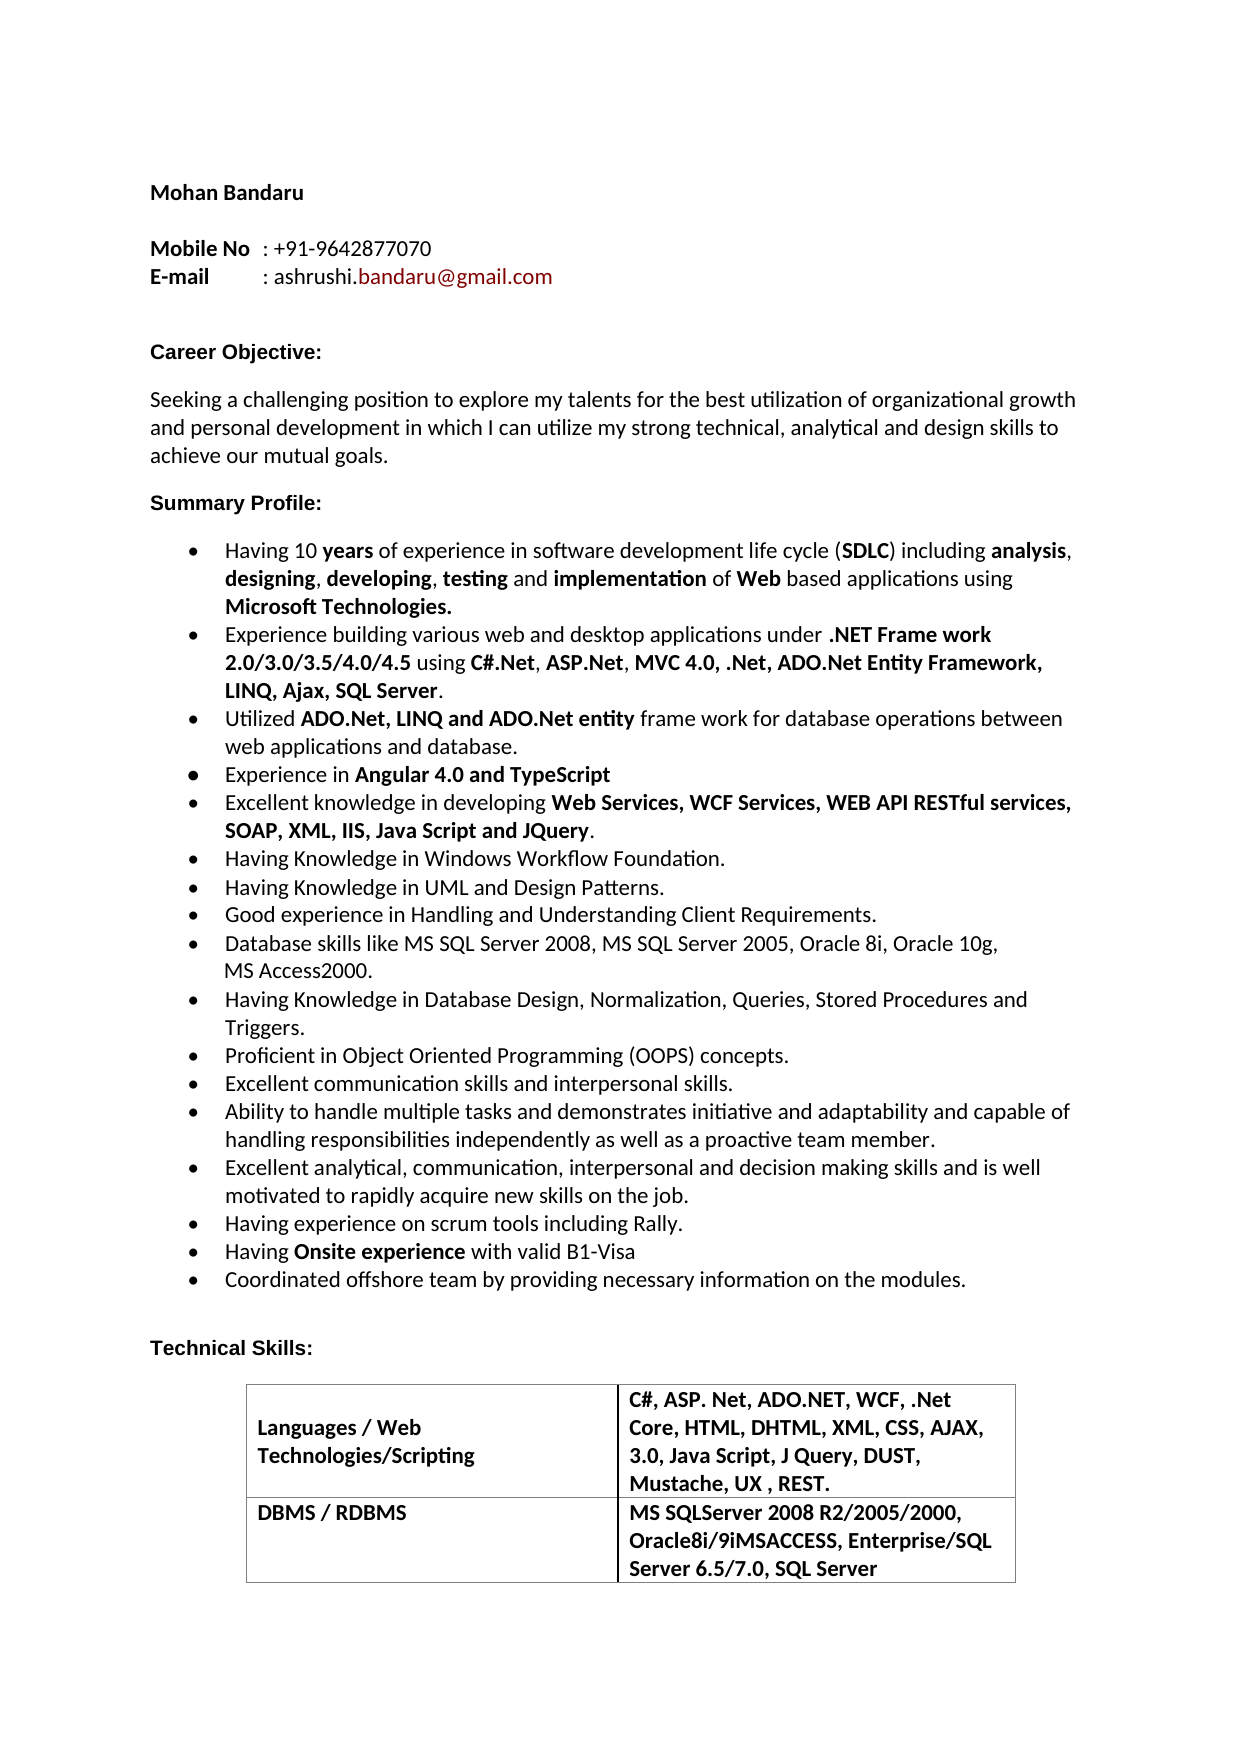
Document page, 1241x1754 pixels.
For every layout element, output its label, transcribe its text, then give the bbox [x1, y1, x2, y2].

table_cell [619, 1498, 1015, 1582]
text Technical Skills: [150, 1336, 1090, 1360]
text Mobile No : +91-9642877070 [150, 234, 1090, 262]
text Summary Profile: [150, 491, 1090, 515]
list Having Onsite experience with valid B1-Visa [187, 1237, 1090, 1265]
list Having Knowledge in UML and Design Patterns. [187, 873, 1090, 901]
list Having 10 years of experience in software development life cycle (SDLC) including analysis, designing, developing, testing and implementation of Web based applications using Microsoft Technologies. [187, 536, 1090, 620]
list Having Knowledge in Database Design, Normalization, Queries, Stored Procedures and Triggers. [187, 985, 1090, 1041]
table_header Languages / Web Technologies/Scripting [247, 1385, 617, 1497]
list Utilized ADO.Net, LINQ and ADO.Net entity frame work for database operations between web applications and database. [187, 704, 1090, 761]
list Having experience on scrum tools including Rally. [187, 1209, 1090, 1237]
list Excellent knowledge in developing Web Services, WCF Services, WEB API RESTful services, SOAP, XML, IIS, Java Script and JQuery. [187, 788, 1090, 844]
text Seeking a challenging position to explore my talents for the best utilization of organizational growth and personal development in which I can utilize my strong technical, analytical and design skills to achieve our mutual goals. [150, 385, 1090, 469]
table_header C#, ASP. Net, ADO.NET, WCF, .Net Core, HTML, DHTML, XML, CSS, AJAX, 3.0, Java Script, J Query, DUST, Mustache, UX , REST. [619, 1385, 1015, 1497]
text MS Access2000. [187, 957, 1090, 985]
table_cell DBMS / RDBMS [247, 1498, 617, 1582]
list Having Knowledge in Windows Workflow Foundation. [187, 844, 1090, 873]
list Experience building various web and desktop applications under .NET Frame work 2.0/3.0/3.5/4.0/4.5 using C#.Net, ASP.Net, MVC 4.0, .Net, ADO.Net Entity Framework, LINQ, Ajax, SQL Server. [187, 620, 1090, 704]
list Database skills like MS SQL Server 2008, MS SQL Server 2005, Oracle 8i, Oracle 10g, [187, 929, 1090, 957]
list Excellent analytical, communication, interpersonal and decision making skills and is well motivated to rapidly acquire new skills on the job. [187, 1153, 1090, 1209]
list Experience in Angular 4.0 and TypeScript [187, 761, 1090, 788]
text Mohan Bandaru [150, 178, 1090, 206]
text E-mail : ashrushi.bandaru@gmail.com [150, 262, 1090, 290]
list Good experience in Handling and Understanding Client Requirements. [187, 901, 1090, 929]
text Career Objective: [150, 340, 1090, 364]
list Proficient in Object Oriented Programming (OOPS) concepts. [187, 1041, 1090, 1069]
list Coordinated offshore team by providing necessary information on the modules. [187, 1265, 1090, 1293]
list Excellent communication skills and interpersonal skills. [187, 1069, 1090, 1097]
list Ability to handle multiple tasks and demonstrates initiative and adaptability and capable of handling responsibilities independently as well as a proactive team member. [187, 1097, 1090, 1153]
